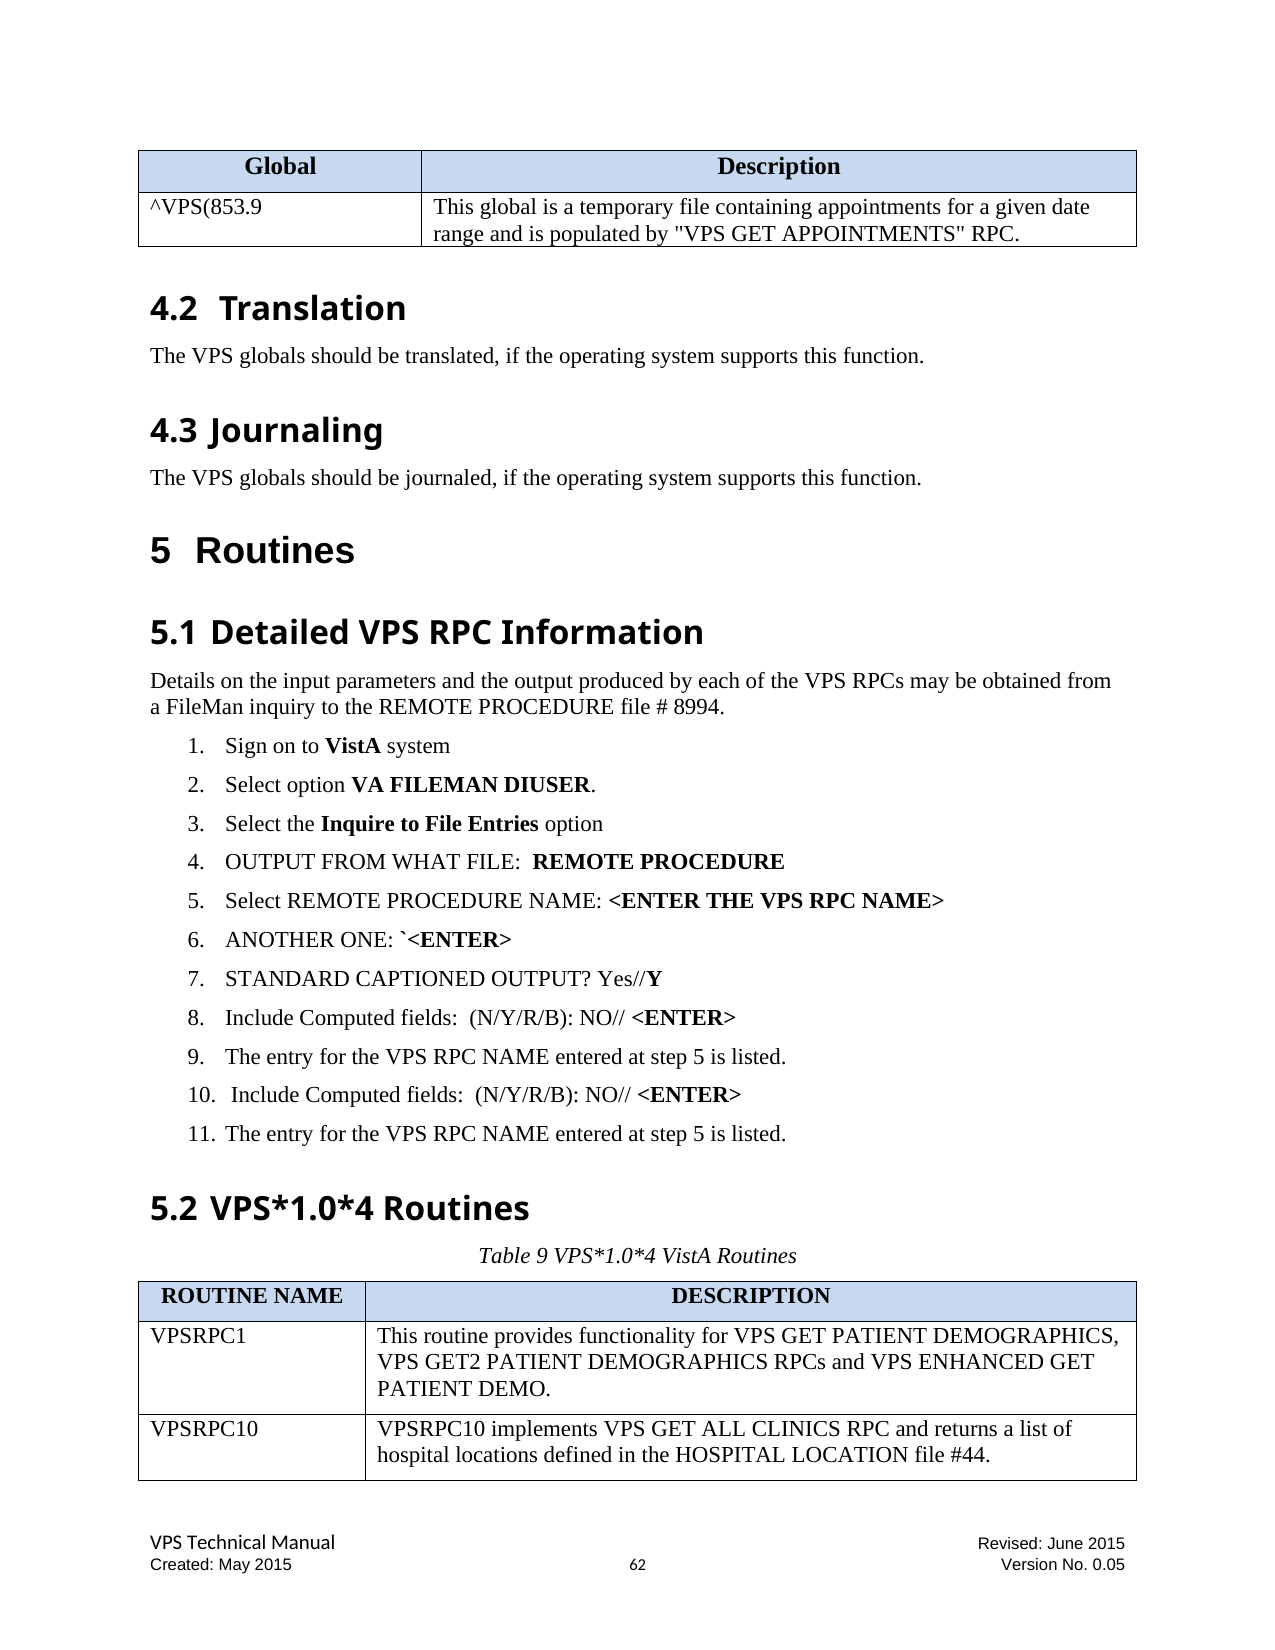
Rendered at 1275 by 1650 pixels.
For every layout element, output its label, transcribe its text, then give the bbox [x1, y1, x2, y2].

subtitle Journaling [150, 406, 1125, 452]
list OUTPUT FROM WHAT FILE: REMOTE PROCEDURE [187, 848, 1125, 875]
list STANDARD CAPTIONED OUTPUT? Yes//Y [187, 965, 1125, 991]
text The VPS globals should be journaled, if the operating system supports this function. [150, 464, 1125, 491]
list Sign on to VistA system [187, 732, 1125, 758]
subtitle Detailed VPS RPC Information [150, 609, 1125, 654]
list Select the Inquire to File Entries option [187, 809, 1125, 836]
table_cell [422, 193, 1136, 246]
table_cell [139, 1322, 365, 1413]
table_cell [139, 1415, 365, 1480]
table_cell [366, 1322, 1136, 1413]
list The entry for the VPS RPC NAME entered at step 5 is listed. [187, 1120, 1125, 1147]
subtitle VPS*1.0*4 Routines [150, 1184, 1125, 1230]
list Include Computed fields: (N/Y/R/B): NO// <ENTER> [187, 1082, 1125, 1108]
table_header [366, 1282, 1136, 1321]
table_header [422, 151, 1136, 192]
list Include Computed fields: (N/Y/R/B): NO// <ENTER> [187, 1004, 1125, 1030]
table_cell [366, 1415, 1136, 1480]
list ANOTHER ONE: `<ENTER> [187, 926, 1125, 952]
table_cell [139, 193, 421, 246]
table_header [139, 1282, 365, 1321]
text The VPS globals should be translated, if the operating system supports this function. [150, 342, 1125, 369]
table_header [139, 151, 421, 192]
list Select REMOTE PROCEDURE NAME: <ENTER THE VPS RPC NAME> [187, 887, 1125, 914]
subtitle Translation [150, 284, 1125, 330]
text Details on the input parameters and the output produced by each of the VPS RPCs may be obtained from a FileMan inquiry to the REMOTE PROCEDURE file # 8994. [150, 667, 1125, 719]
list The entry for the VPS RPC NAME entered at step 5 is listed. [187, 1043, 1125, 1069]
subtitle Routines [150, 528, 1125, 571]
list Select option VA FILEMAN DIUSER. [187, 771, 1125, 797]
